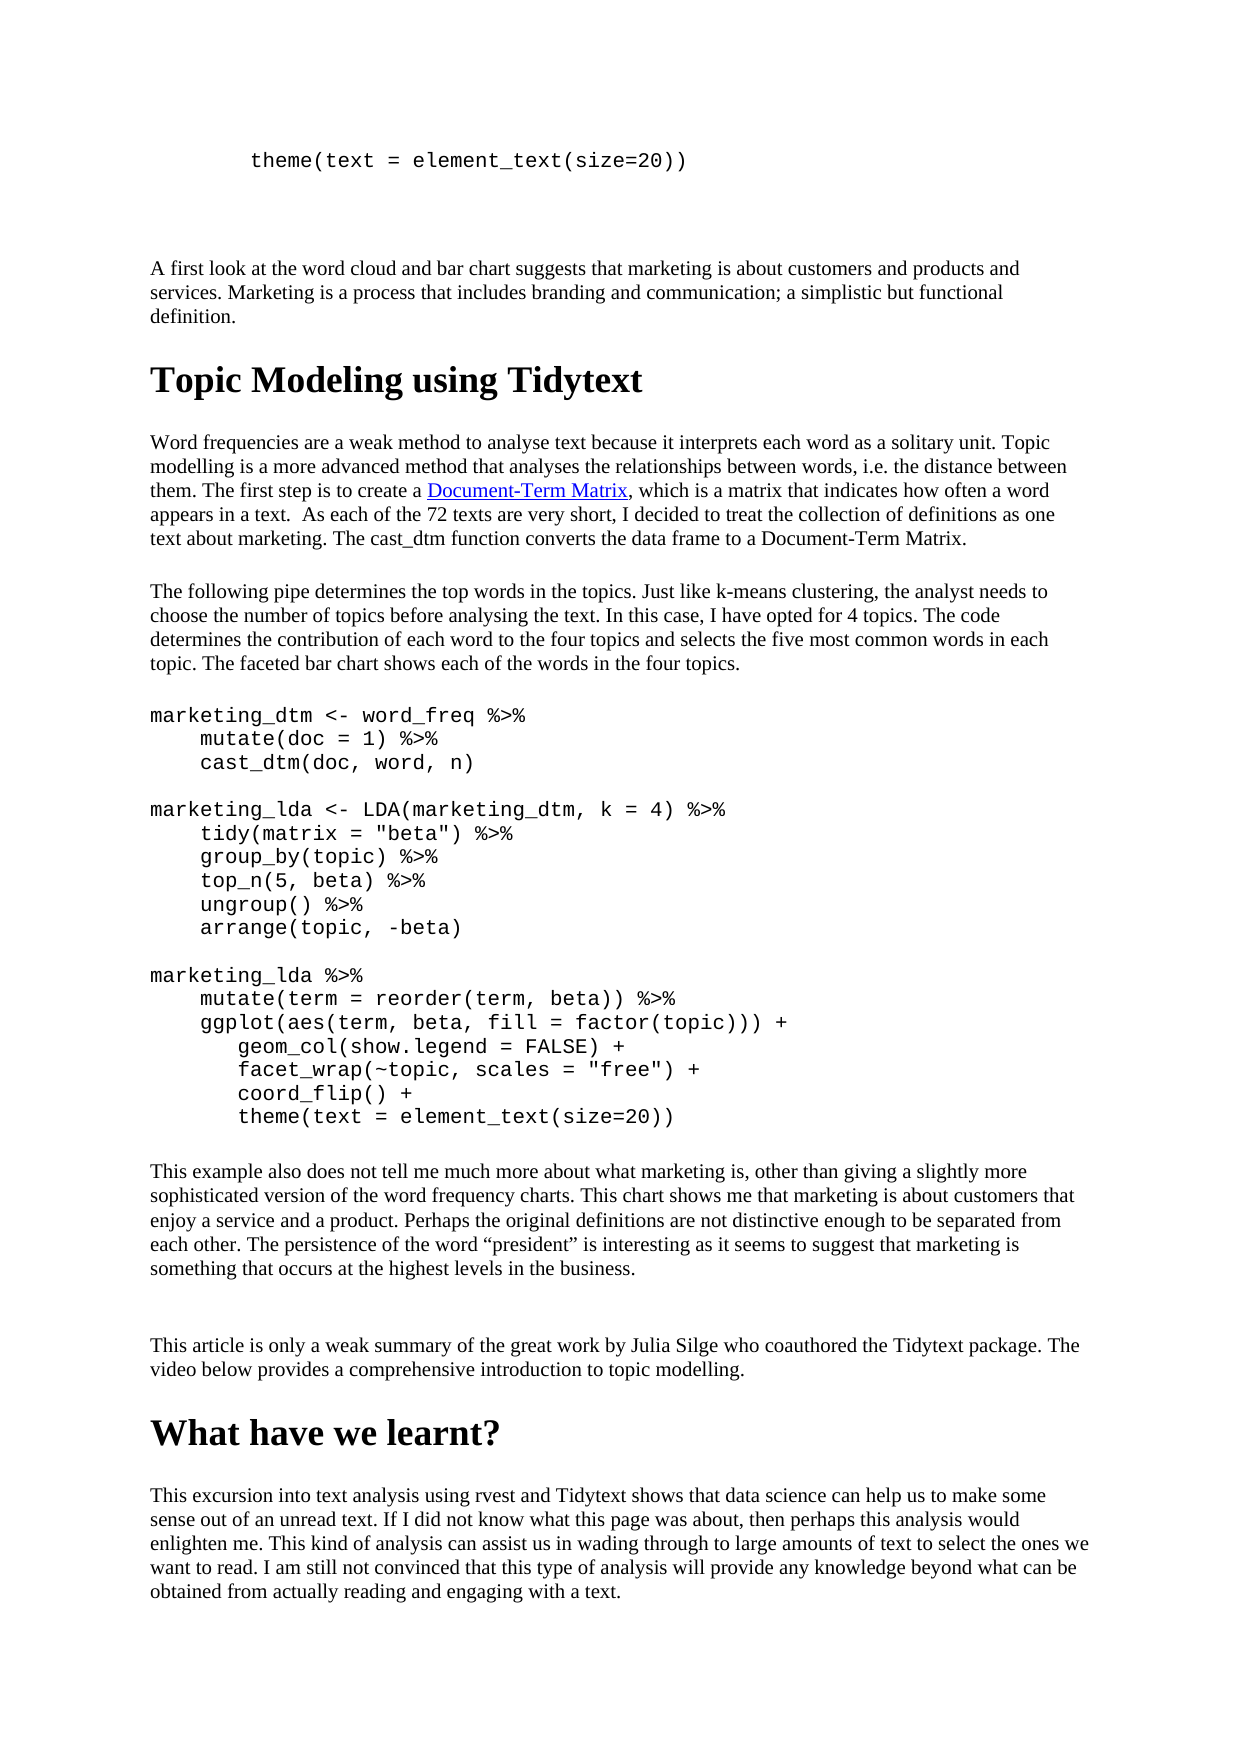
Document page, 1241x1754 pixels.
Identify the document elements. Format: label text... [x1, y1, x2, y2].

text Word frequencies are a weak method to analyse text because it interprets each word as a solitary unit. Topic modelling is a more advanced method that analyses the relationships between words, i.e. the distance between them. The first step is to create a Document-Term Matrix, which is a matrix that indicates how often a word appears in a text. As each of the 72 texts are very short, I decided to treat the collection of definitions as one text about marketing. The cast_dtm function converts the data frame to a Document-Term Matrix. [150, 430, 1090, 550]
text A first look at the word cloud and bar chart suggests that marketing is about customers and products and services. Marketing is a process that includes branding and communication; a simplistic but functional definition. [150, 256, 1090, 328]
text marketing_lda %>% [150, 965, 1090, 988]
text What have we learnt? [150, 1410, 1090, 1453]
text This excursion into text analysis using rvest and Tidytext shows that data science can help us to make some sense out of an unread text. If I did not know what this page was about, then perhaps this analysis would enlighten me. This kind of analysis can assist us in wading through to large amounts of text to select the ones we want to read. I am still not convinced that this type of analysis will provide any knowledge beyond what can be obtained from actually reading and engaging with a text. [150, 1482, 1090, 1603]
text geom_col(show.legend = FALSE) + [150, 1036, 1090, 1059]
text mutate(doc = 1) %>% [150, 728, 1090, 752]
text theme(text = element_text(size=20)) [150, 150, 1090, 174]
text ggplot(aes(term, beta, fill = factor(topic))) + [150, 1012, 1090, 1036]
text cast_dtm(doc, word, n) [150, 752, 1090, 776]
text mutate(term = reorder(term, beta)) %>% [150, 988, 1090, 1012]
text coord_flip() + [150, 1083, 1090, 1107]
text arrange(topic, -beta) [150, 917, 1090, 941]
text ungroup() %>% [150, 894, 1090, 917]
text This example also does not tell me much more about what marketing is, other than giving a slightly more sophisticated version of the word frequency charts. This chart shows me that marketing is about customers that enjoy a service and a product. Perhaps the original definitions are not distinctive enough to be separated from each other. The persistence of the word “president” is interesting as it seems to suggest that marketing is something that occurs at the highest levels in the business. [150, 1159, 1090, 1280]
text marketing_lda <- LDA(marketing_dtm, k = 4) %>% [150, 799, 1090, 823]
text top_n(5, beta) %>% [150, 870, 1090, 894]
text marketing_dtm <- word_freq %>% [150, 704, 1090, 728]
text This article is only a weak summary of the great work by Julia Silge who coauthored the Tidytext package. The video below provides a comprehensive introduction to topic modelling. [150, 1309, 1090, 1381]
text The following pipe determines the top words in the topics. Just like k-means clustering, the analyst needs to choose the number of topics before analysing the text. In this case, I have opted for 4 topics. The code determines the contribution of each word to the four topics and selects the five most common words in each topic. The faceted bar chart shows each of the words in the four topics. [150, 579, 1090, 675]
text group_by(topic) %>% [150, 846, 1090, 870]
text Topic Modeling using Tidytext [150, 357, 1090, 401]
text facet_wrap(~topic, scales = "free") + [150, 1059, 1090, 1083]
text tidy(matrix = "beta") %>% [150, 823, 1090, 846]
text theme(text = element_text(size=20)) [150, 1107, 1090, 1130]
